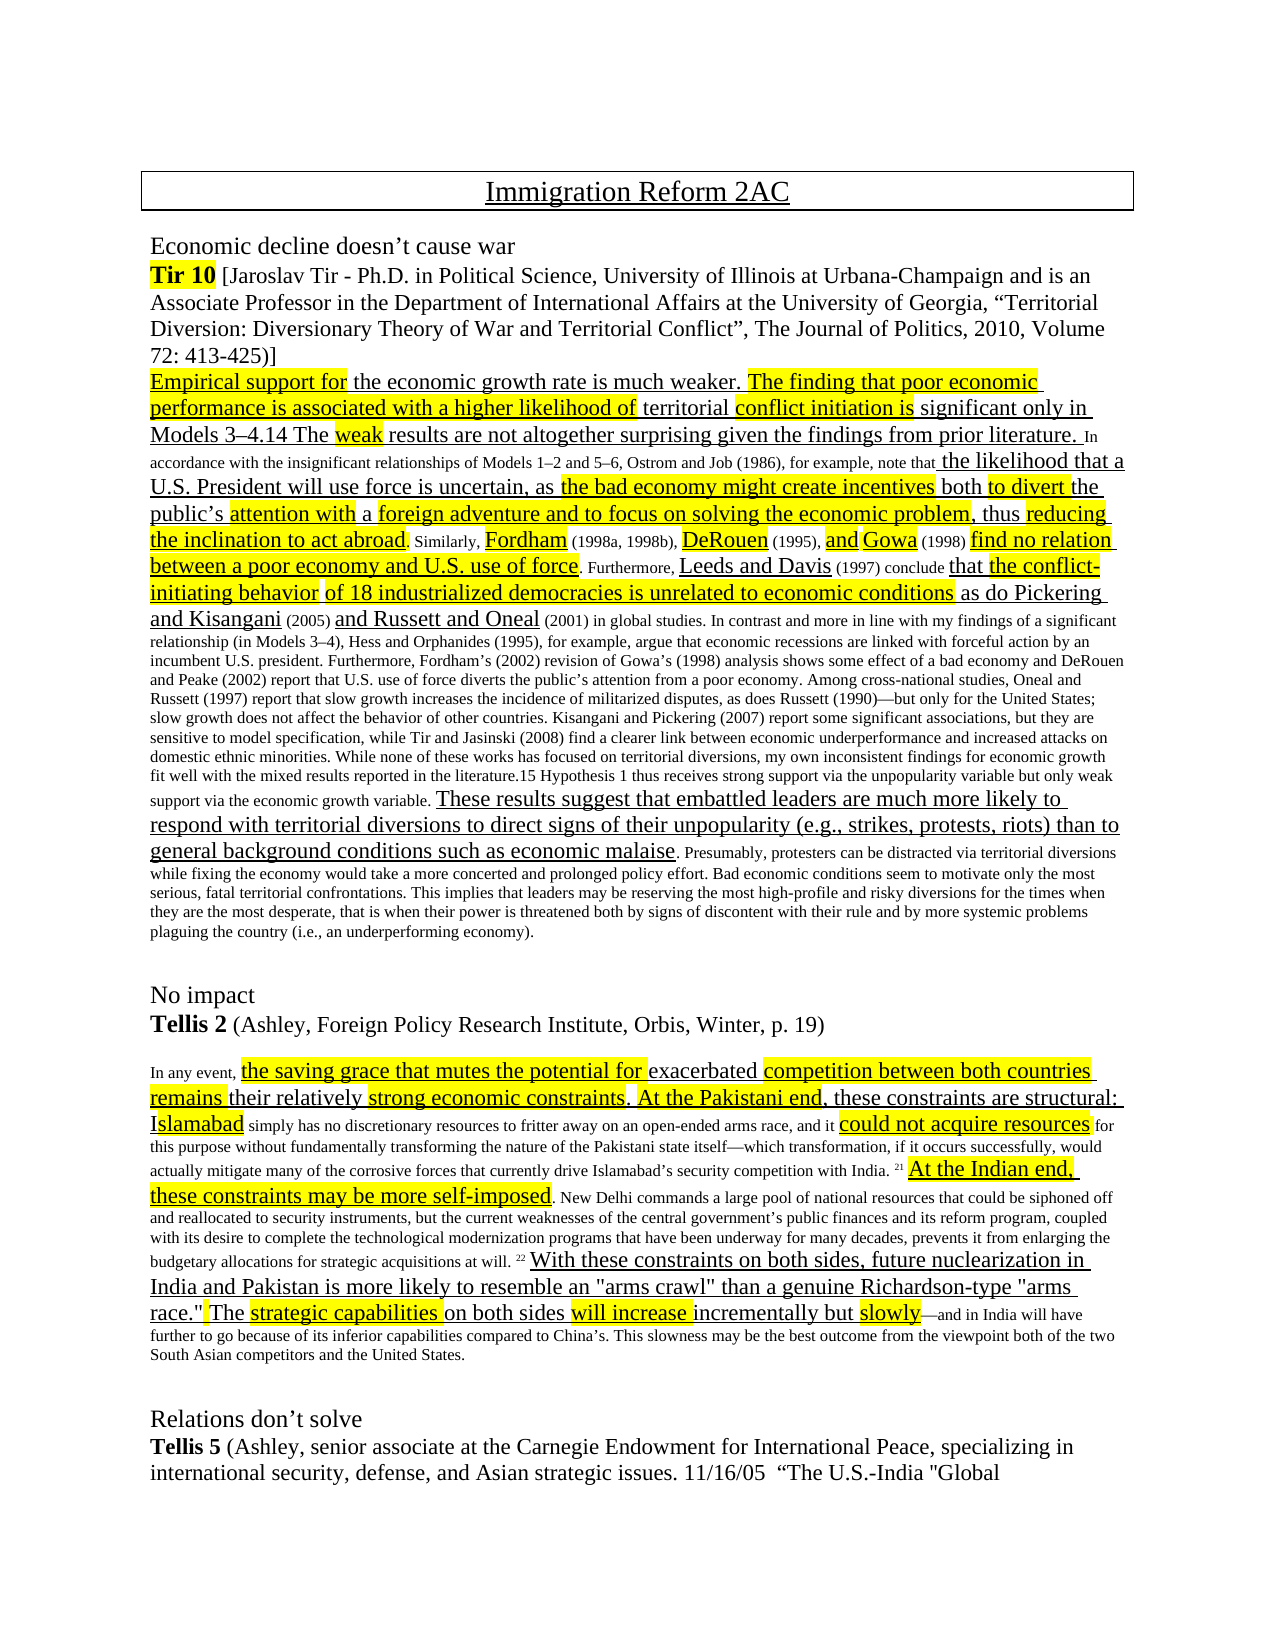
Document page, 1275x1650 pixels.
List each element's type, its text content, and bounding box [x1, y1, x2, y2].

subtitle Immigration Reform 2AC [142, 172, 1133, 209]
text Empirical support for the economic growth rate is much weaker. The finding that poor economic performance is associated with a higher likelihood of territorial conflict initiation is significant only in Models 3–4.14 The weak results are not altogether surprising given the findings from prior literature. In accordance with the insignificant relationships of Models 1–2 and 5–6, Ostrom and Job (1986), for example, note that the likelihood that a U.S. President will use force is uncertain, as the bad economy might create incentives both to divert the public’s attention with a foreign adventure and to focus on solving the economic problem, thus reducing the inclination to act abroad. Similarly, Fordham (1998a, 1998b), DeRouen (1995), and Gowa (1998) find no relation between a poor economy and U.S. use of force. Furthermore, Leeds and Davis (1997) conclude that the conflict-initiating behavior of 18 industrialized democracies is unrelated to economic conditions as do Pickering and Kisangani (2005) and Russett and Oneal (2001) in global studies. In contrast and more in line with my findings of a significant relationship (in Models 3–4), Hess and Orphanides (1995), for example, argue that economic recessions are linked with forceful action by an incumbent U.S. president. Furthermore, Fordham’s (2002) revision of Gowa’s (1998) analysis shows some effect of a bad economy and DeRouen and Peake (2002) report that U.S. use of force diverts the public’s attention from a poor economy. Among cross-national studies, Oneal and Russett (1997) report that slow growth increases the incidence of militarized disputes, as does Russett (1990)—but only for the United States; slow growth does not affect the behavior of other countries. Kisangani and Pickering (2007) report some significant associations, but they are sensitive to model specification, while Tir and Jasinski (2008) find a clearer link between economic underperformance and increased attacks on domestic ethnic minorities. While none of these works has focused on territorial diversions, my own inconsistent findings for economic growth fit well with the mixed results reported in the literature.15 Hypothesis 1 thus receives strong support via the unpopularity variable but only weak support via the economic growth variable. These results suggest that embattled leaders are much more likely to respond with territorial diversions to direct signs of their unpopularity (e.g., strikes, protests, riots) than to general background conditions such as economic malaise. Presumably, protesters can be distracted via territorial diversions while fixing the economy would take a more concerted and prolonged policy effort. Bad economic conditions seem to motivate only the most serious, fatal territorial confrontations. This implies that leaders may be reserving the most high-profile and risky diversions for the times when they are the most desperate, that is when their power is threatened both by signs of discontent with their rule and by more systemic problems plaguing the country (i.e., an underperforming economy). [150, 368, 1125, 941]
subtitle Relations don’t solve [150, 1404, 1125, 1433]
text Tellis 2 (Ashley, Foreign Policy Research Institute, Orbis, Winter, p. 19) [150, 1009, 1125, 1038]
text In any event, the saving grace that mutes the potential for exacerbated competition between both countries remains their relatively strong economic constraints. At the Pakistani end, these constraints are structural: Islamabad simply has no discretionary resources to fritter away on an open-ended arms race, and it could not acquire resources for this purpose without fundamentally transforming the nature of the Pakistani state itself—which transformation, if it occurs successfully, would actually mitigate many of the corrosive forces that currently drive Islamabad’s security competition with India. 21 At the Indian end, these constraints may be more self-imposed. New Delhi commands a large pool of national resources that could be siphoned off and reallocated to security instruments, but the current weaknesses of the central government’s public finances and its reform program, coupled with its desire to complete the technological modernization programs that have been underway for many decades, prevents it from enlarging the budgetary allocations for strategic acquisitions at will. 22 With these constraints on both sides, future nuclearization in India and Pakistan is more likely to resemble an "arms crawl" than a genuine Richardson-type "arms race." The strategic capabilities on both sides will increase incrementally but slowly—and in India will have further to go because of its inferior capabilities compared to China’s. This slowness may be the best outcome from the viewpoint both of the two South Asian competitors and the United States. [150, 1057, 1125, 1364]
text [150, 1433, 1125, 1485]
subtitle Economic decline doesn’t cause war [150, 231, 1125, 260]
text Tir 10 [Jaroslav Tir - Ph.D. in Political Science, University of Illinois at Urbana-Champaign and is an Associate Professor in the Department of International Affairs at the University of Georgia, “Territorial Diversion: Diversionary Theory of War and Territorial Conflict”, The Journal of Politics, 2010, Volume 72: 413-425)] [150, 260, 1125, 368]
subtitle No impact [150, 981, 1125, 1009]
